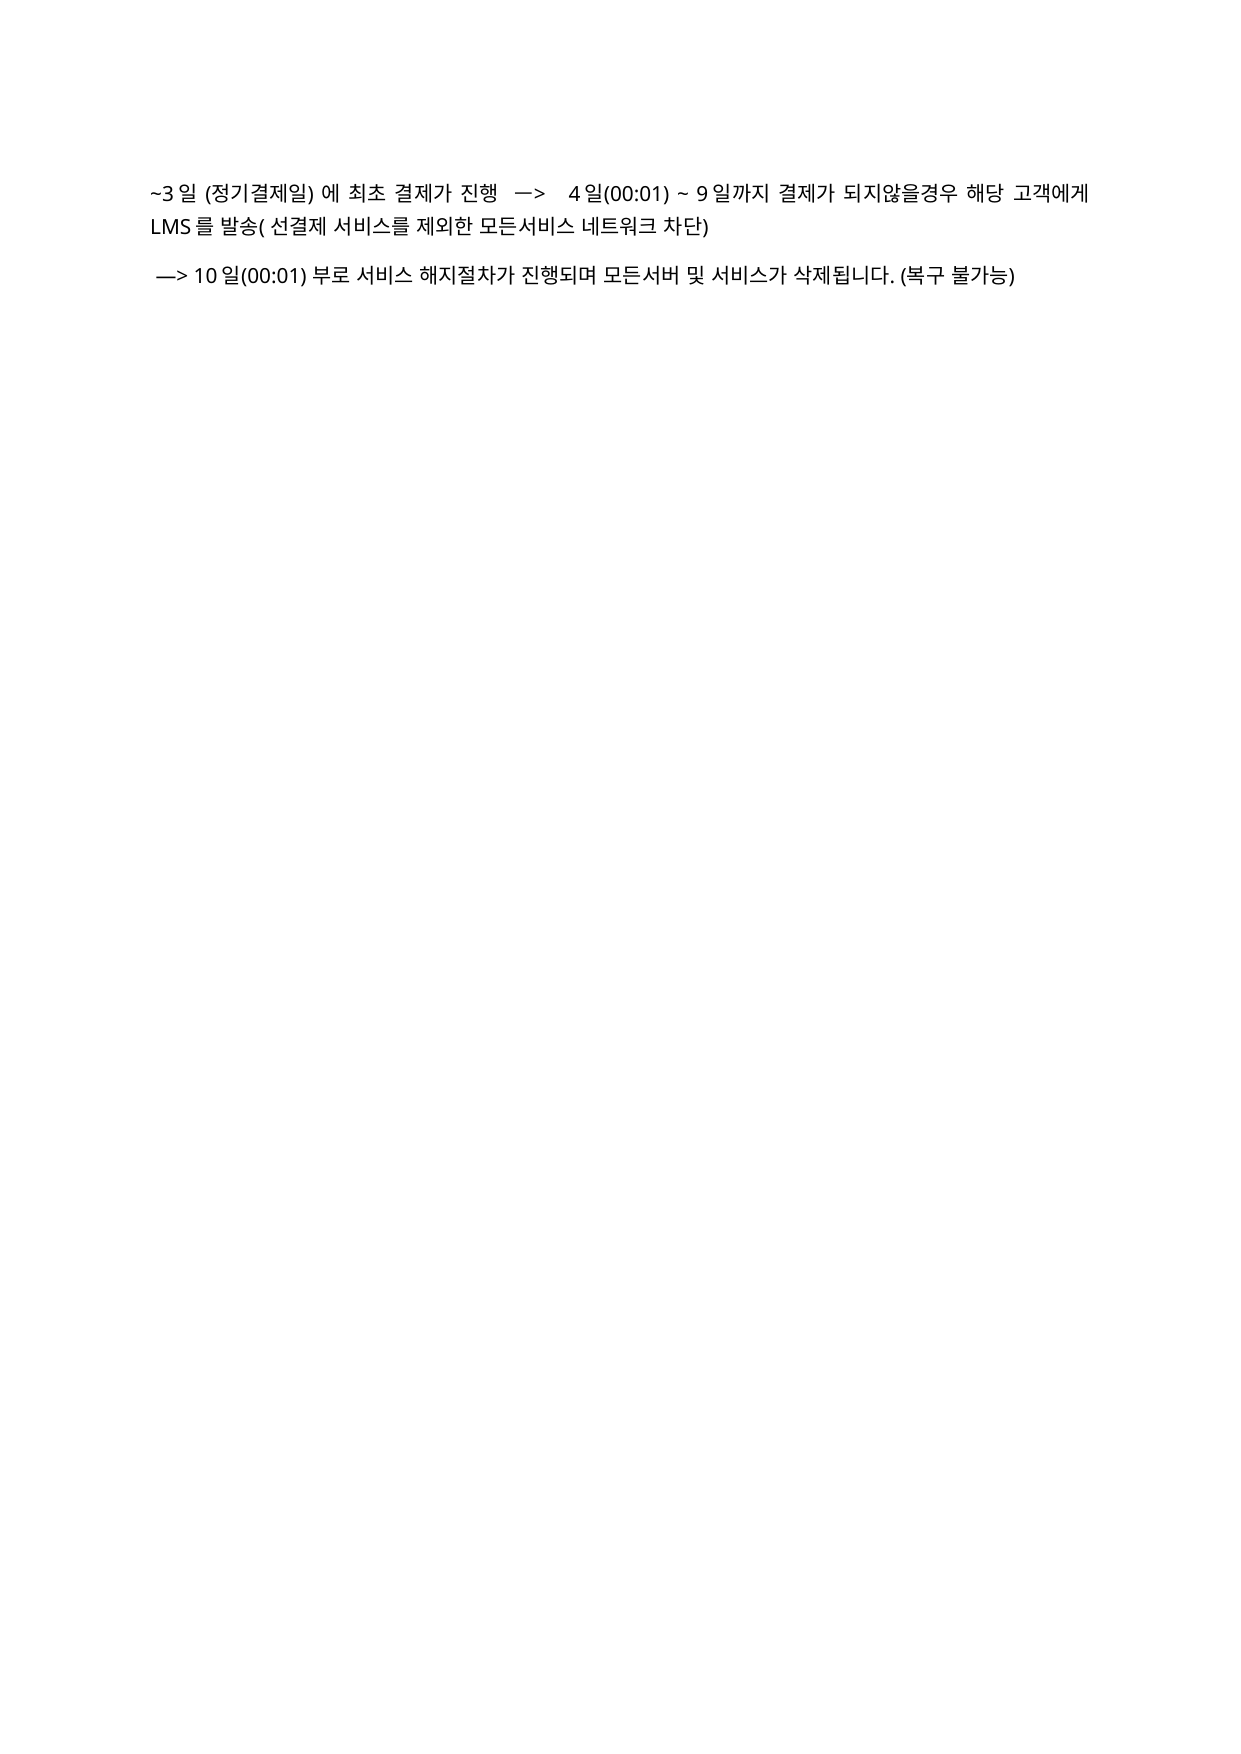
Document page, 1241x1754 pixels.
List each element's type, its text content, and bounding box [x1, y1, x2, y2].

text —> 10일(00:01) 부로 서비스 해지절차가 진행되며 모든서버 및 서비스가 삭제됩니다. (복구 불가능) [150, 259, 1090, 289]
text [150, 177, 1090, 240]
